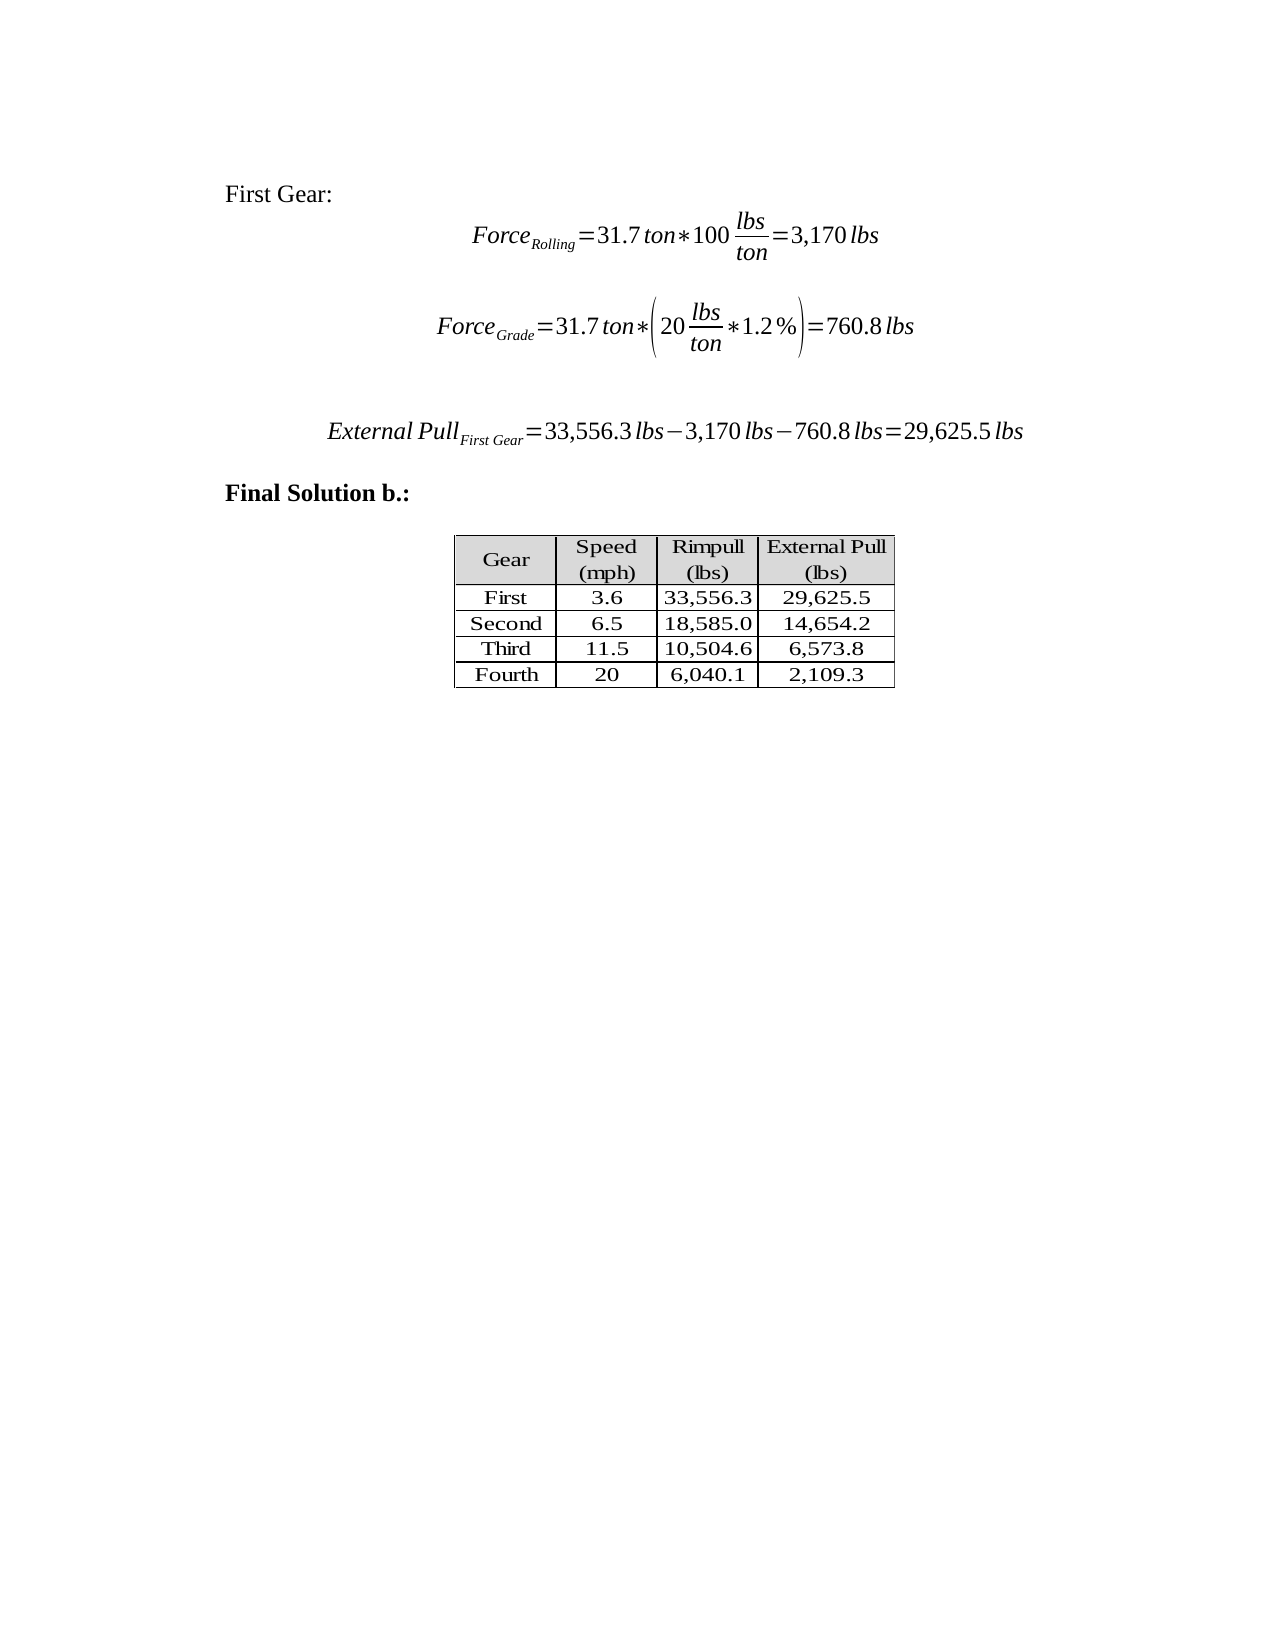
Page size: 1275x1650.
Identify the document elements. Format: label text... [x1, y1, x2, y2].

list Final Solution b.: [225, 478, 1125, 507]
list First Gear: [225, 179, 1125, 207]
